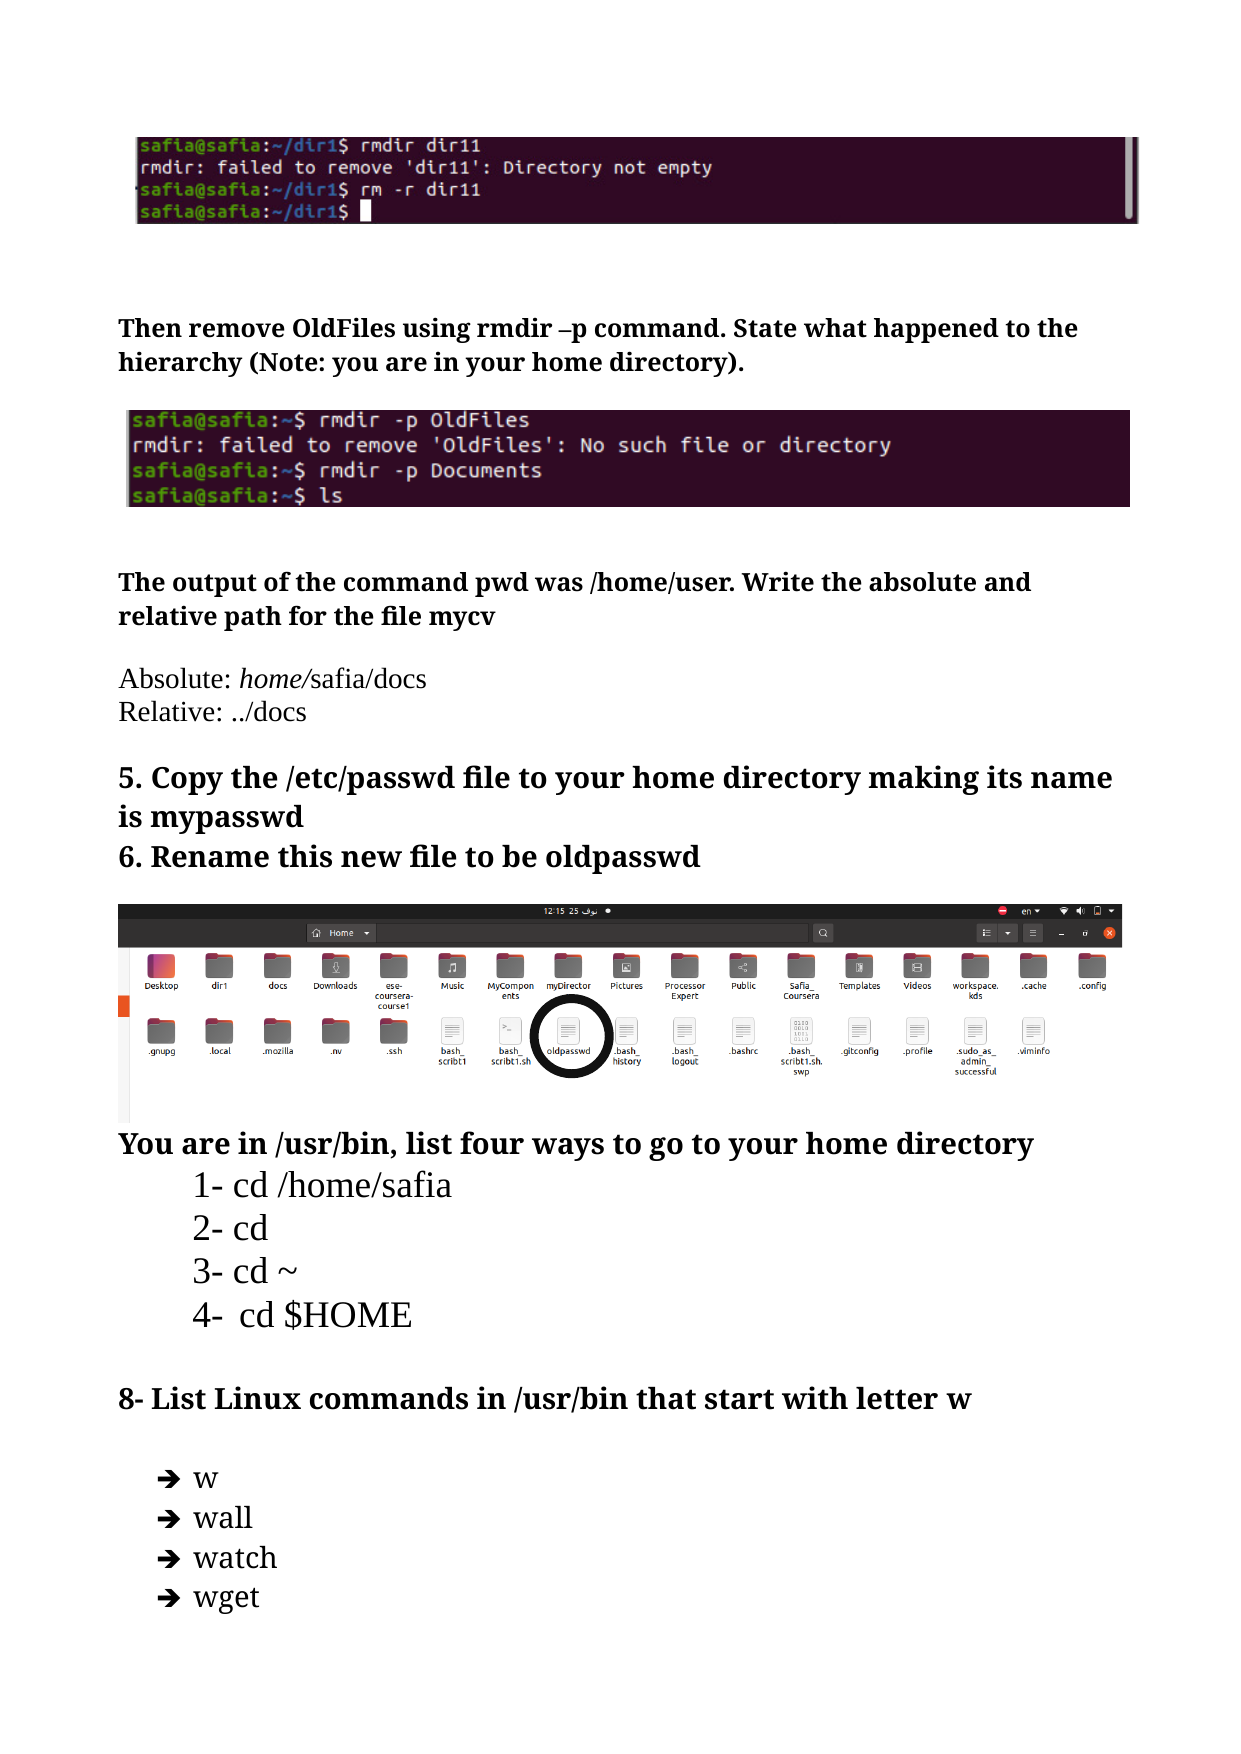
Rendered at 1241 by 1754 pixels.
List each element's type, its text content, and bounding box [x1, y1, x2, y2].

text The output of the command pwd was /home/user. Write the absolute and relative path for the file mycv [118, 564, 1122, 632]
text 4- cd $HOME [192, 1292, 1122, 1335]
text 2- cd [192, 1206, 1122, 1249]
list w [156, 1458, 1122, 1497]
picture [118, 904, 1123, 1123]
list watch [156, 1537, 1122, 1577]
picture [135, 137, 1140, 224]
text 8- List Linux commands in /usr/bin that start with letter w [118, 1378, 1122, 1418]
text Relative: ../docs [118, 694, 1122, 728]
picture [126, 410, 1130, 507]
text Absolute: home/safia/docs [118, 661, 1122, 694]
list wget [156, 1577, 1122, 1616]
text 5. Copy the /etc/passwd file to your home directory making its name is mypasswd 6. Rename this new file to be oldpasswd [118, 757, 1122, 876]
text 3- cd ~ [192, 1249, 1122, 1292]
text Then remove OldFiles using rmdir –p command. State what happened to the hierarchy (Note: you are in your home directory). [118, 310, 1122, 378]
text 1- cd /home/safia [192, 1163, 1122, 1206]
text You are in /usr/bin, list four ways to go to your home directory [118, 1123, 1122, 1163]
list wall [156, 1497, 1122, 1537]
